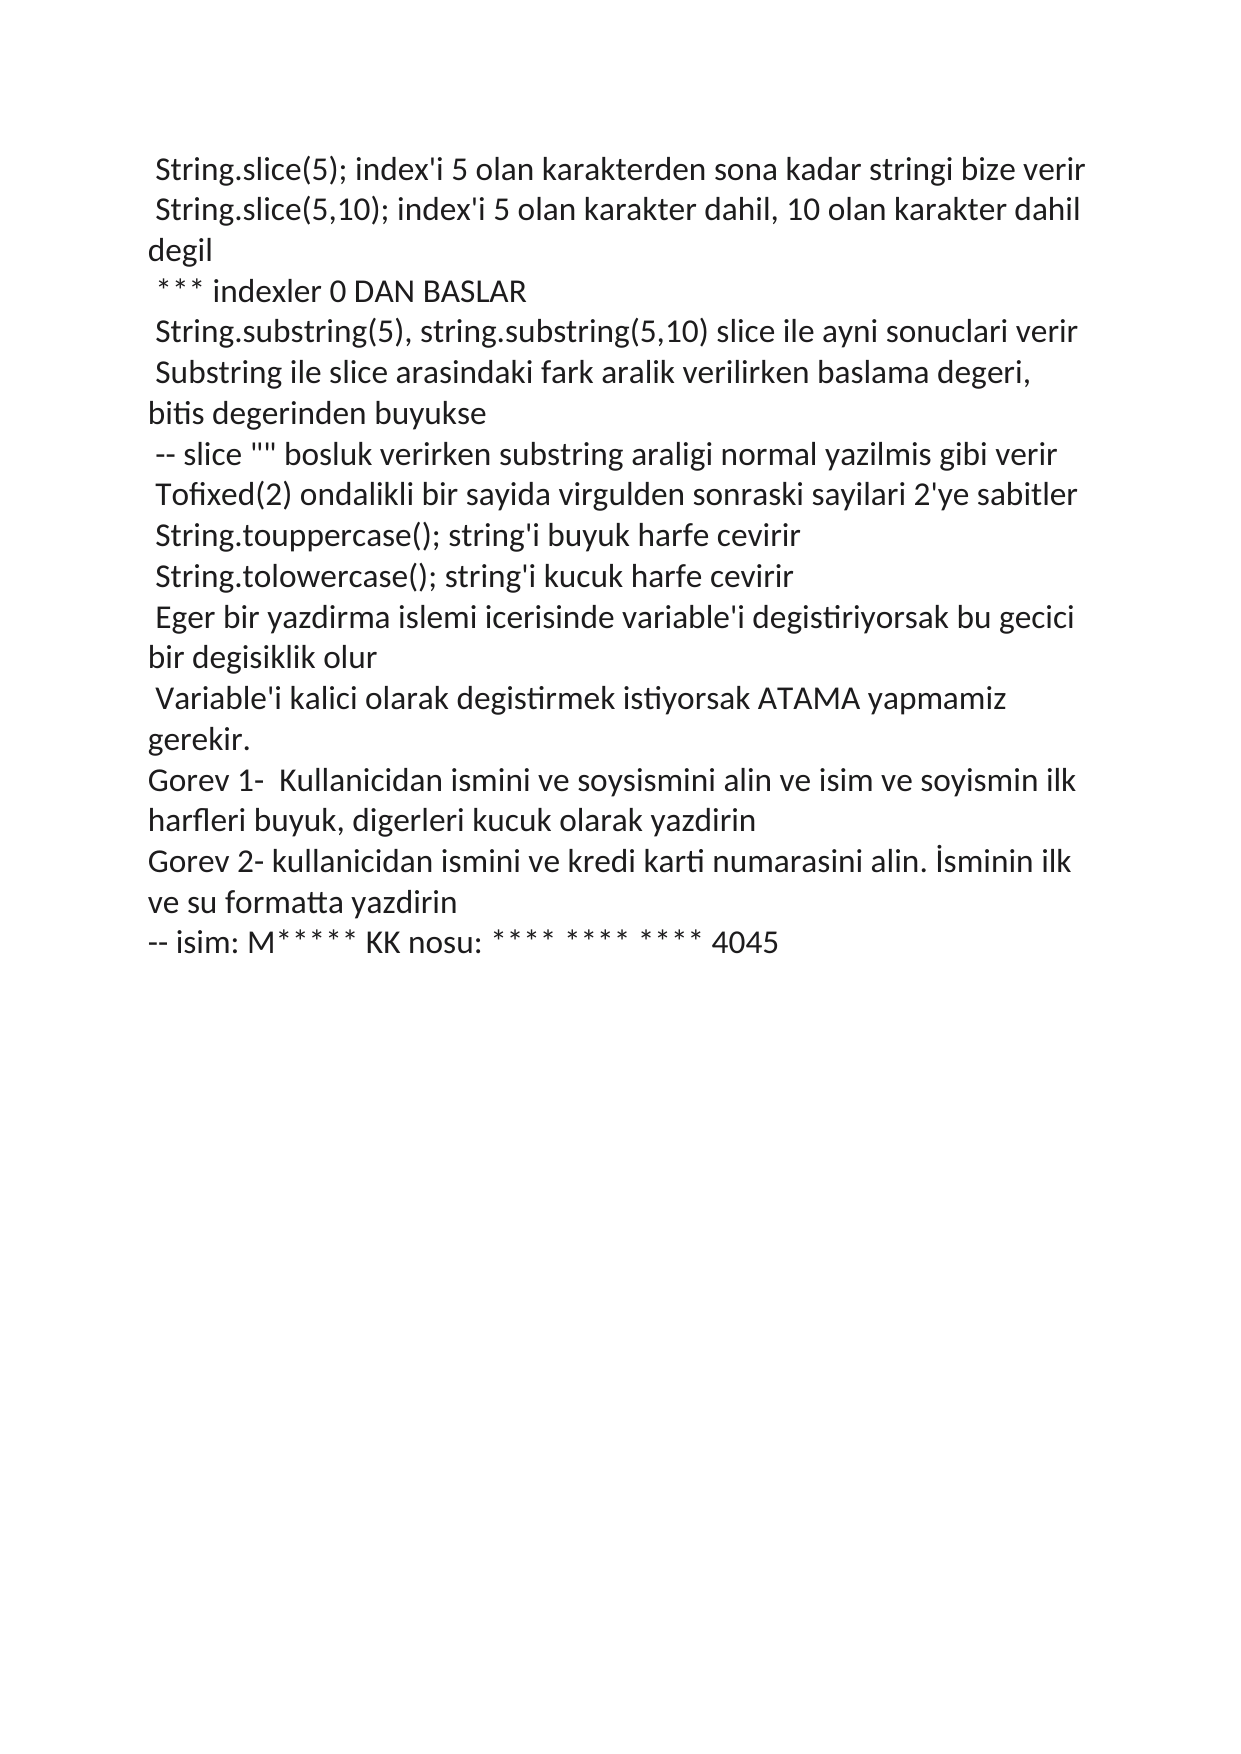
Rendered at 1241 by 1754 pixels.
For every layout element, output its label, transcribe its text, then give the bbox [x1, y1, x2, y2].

text Substring ile slice arasindaki fark aralik verilirken baslama degeri, bitis degerinden buyukse [148, 351, 1093, 433]
text -- isim: M***** KK nosu: **** **** **** 4045 [148, 921, 1093, 962]
text Eger bir yazdirma islemi icerisinde variable'i degistiriyorsak bu gecici bir degisiklik olur [148, 596, 1093, 677]
text Tofixed(2) ondalikli bir sayida virgulden sonraski sayilari 2'ye sabitler [148, 473, 1093, 514]
text -- slice "" bosluk verirken substring araligi normal yazilmis gibi verir [148, 433, 1093, 473]
text *** indexler 0 DAN BASLAR [148, 270, 1093, 311]
text String.substring(5), string.substring(5,10) slice ile ayni sonuclari verir [148, 311, 1093, 351]
text String.tolowercase(); string'i kucuk harfe cevirir [148, 555, 1093, 596]
text Variable'i kalici olarak degistirmek istiyorsak ATAMA yapmamiz gerekir. [148, 677, 1093, 758]
text String.slice(5,10); index'i 5 olan karakter dahil, 10 olan karakter dahil degil [148, 188, 1093, 270]
text Gorev 2- kullanicidan ismini ve kredi karti numarasini alin. İsminin ilk ve su formatta yazdirin [148, 840, 1093, 921]
text String.slice(5); index'i 5 olan karakterden sona kadar stringi bize verir [148, 148, 1093, 188]
text Gorev 1- Kullanicidan ismini ve soysismini alin ve isim ve soyismin ilk harfleri buyuk, digerleri kucuk olarak yazdirin [148, 758, 1093, 840]
text String.touppercase(); string'i buyuk harfe cevirir [148, 514, 1093, 555]
